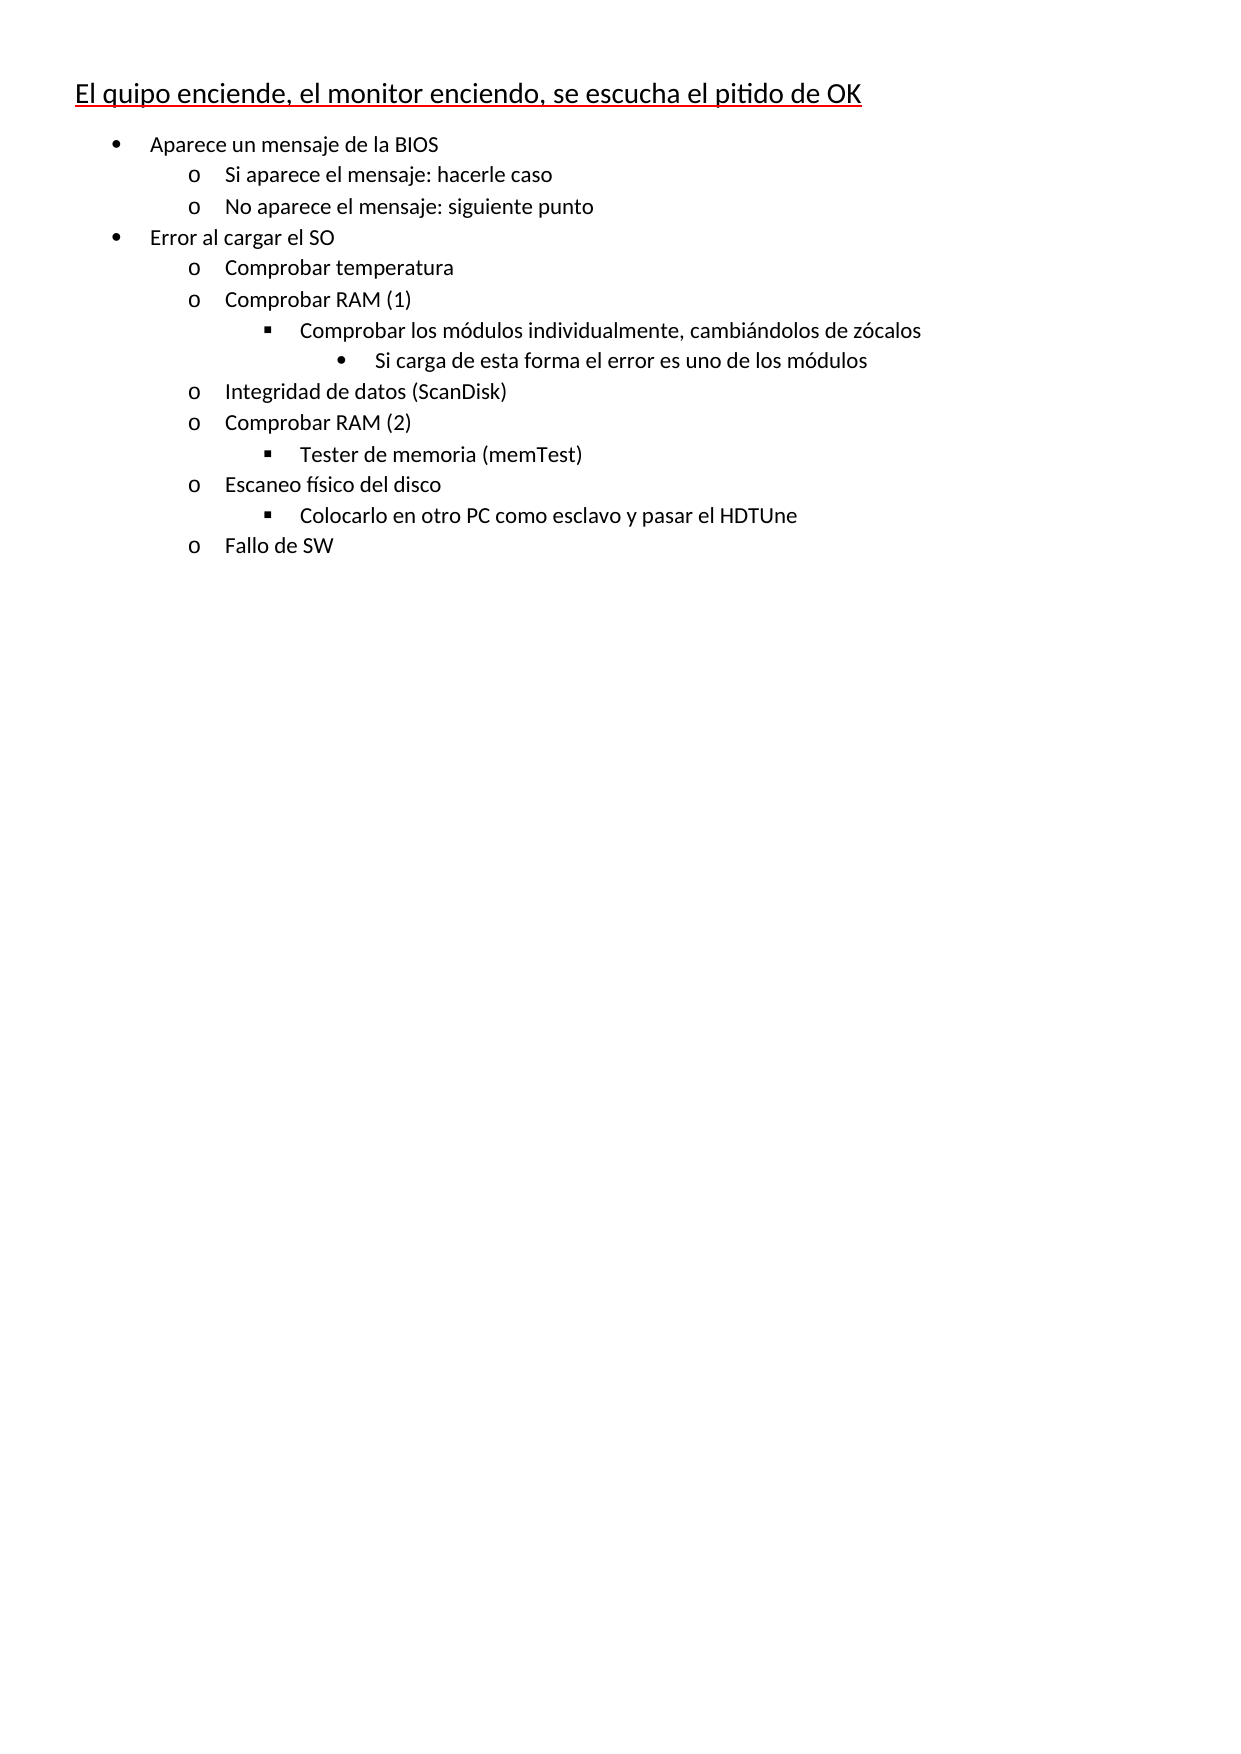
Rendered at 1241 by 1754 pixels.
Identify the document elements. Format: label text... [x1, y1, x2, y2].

list Tester de memoria (memTest) [262, 440, 1165, 468]
list Si carga de esta forma el error es uno de los módulos [337, 347, 1165, 374]
list Colocarlo en otro PC como esclavo y pasar el HDTUne [262, 501, 1165, 529]
list Integridad de datos (ScanDisk) [187, 377, 1165, 406]
list Comprobar los módulos individualmente, cambiándolos de zócalos [262, 316, 1165, 344]
list No aparece el mensaje: siguiente punto [187, 192, 1165, 221]
list Si aparece el mensaje: hacerle caso [187, 160, 1165, 189]
list Error al cargar el SO [112, 223, 1165, 251]
list Comprobar RAM (1) [187, 285, 1165, 314]
text El quipo enciende, el monitor enciendo, se escucha el pitido de OK [75, 75, 1165, 111]
list Fallo de SW [187, 532, 1165, 561]
list Aparece un mensaje de la BIOS [112, 130, 1165, 158]
list Comprobar RAM (2) [187, 408, 1165, 437]
list Comprobar temperatura [187, 253, 1165, 283]
list Escaneo físico del disco [187, 470, 1165, 499]
